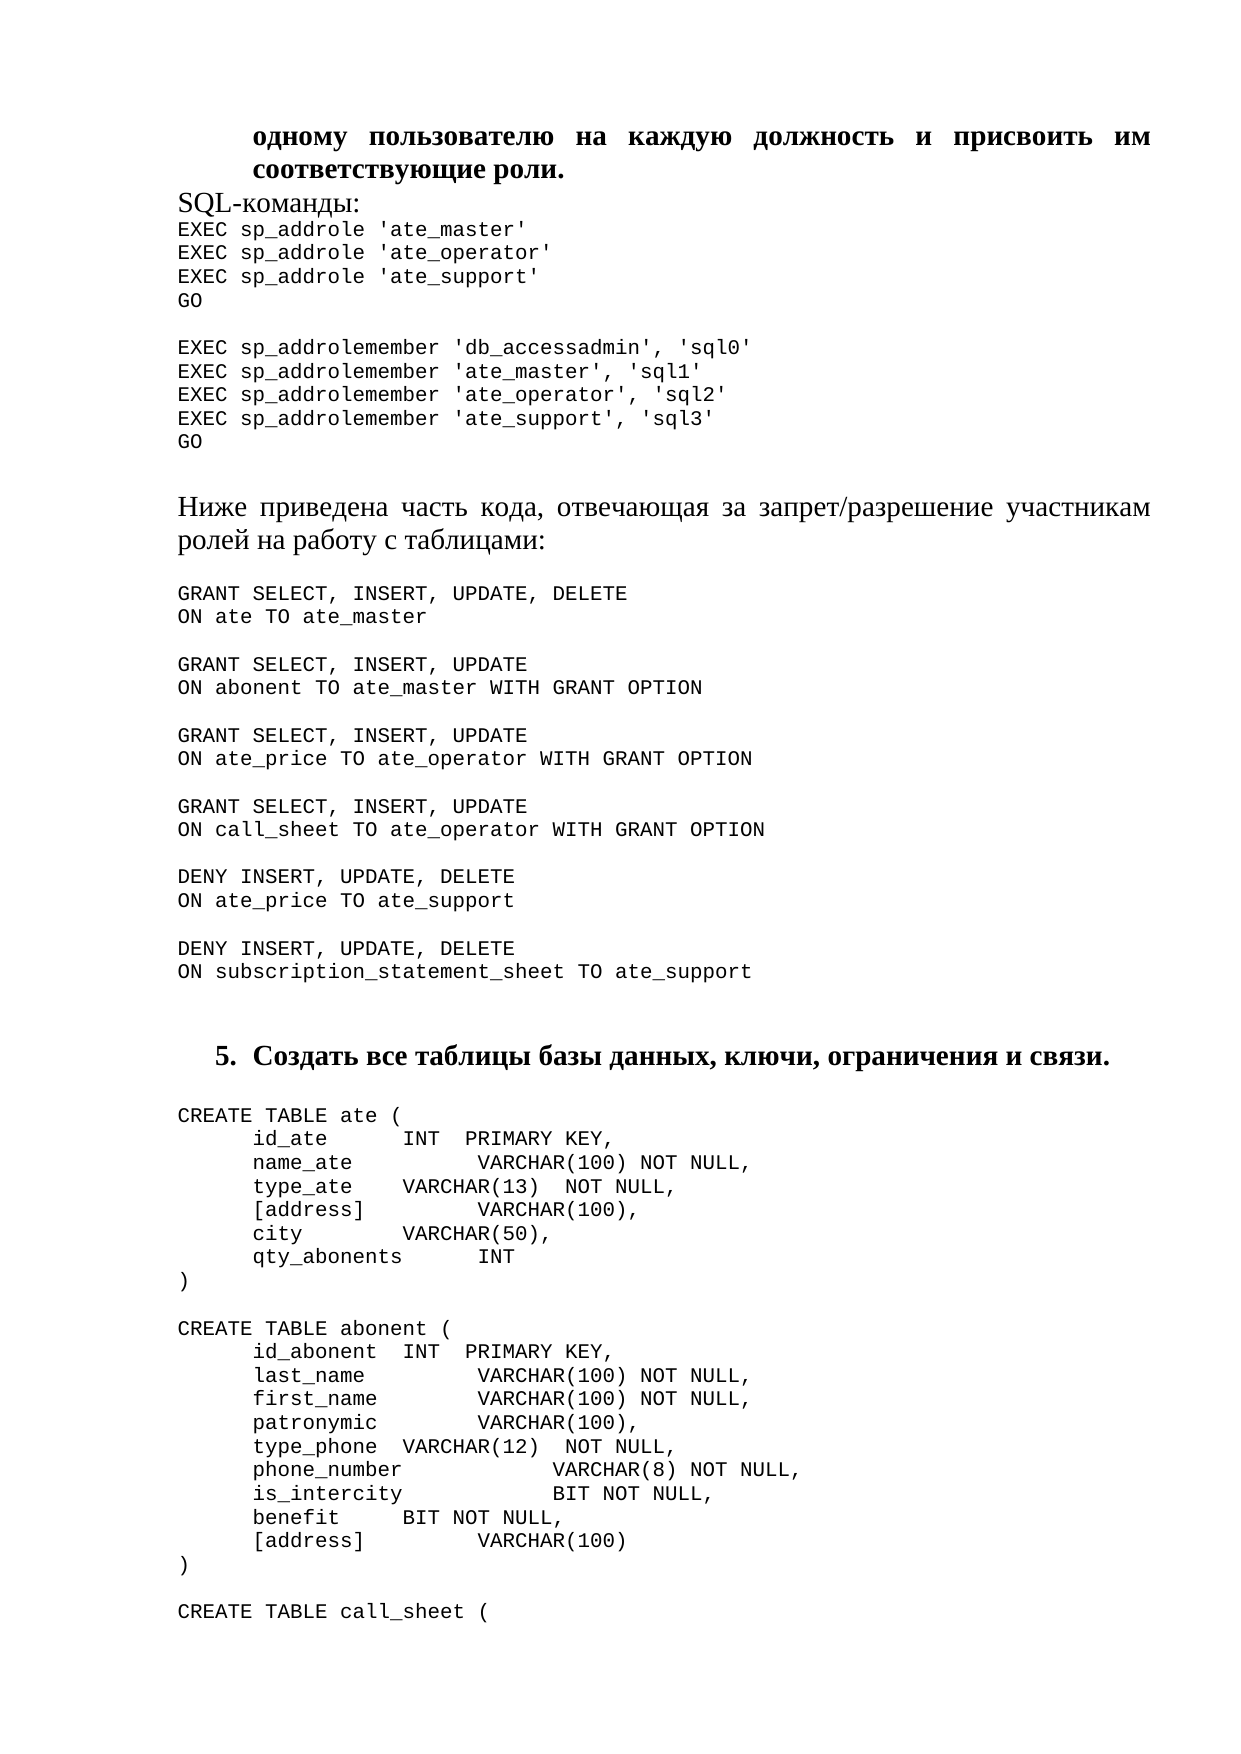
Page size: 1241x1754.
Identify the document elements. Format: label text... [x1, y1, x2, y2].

text GRANT SELECT, INSERT, UPDATE, DELETE [177, 583, 1152, 606]
text EXEC sp_addrolemember 'ate_support', 'sql3' [177, 408, 1152, 432]
text ON abonent TO ate_master WITH GRANT OPTION [177, 677, 1152, 701]
text ON subscription_statement_sheet TO ate_support [177, 961, 1152, 985]
text SQL-команды: [177, 185, 1152, 219]
text GRANT SELECT, INSERT, UPDATE [177, 654, 1152, 677]
text last_name VARCHAR(100) NOT NULL, [177, 1365, 1152, 1388]
text GRANT SELECT, INSERT, UPDATE [177, 796, 1152, 819]
text Ниже приведена часть кода, отвечающая за запрет/разрешение участникам ролей на работу с таблицами: [177, 489, 1152, 556]
text benefit BIT NOT NULL, [177, 1507, 1152, 1530]
text EXEC sp_addrole 'ate_support' [177, 266, 1152, 290]
text ) [177, 1554, 1152, 1578]
text type_phone VARCHAR(12) NOT NULL, [177, 1436, 1152, 1459]
text DENY INSERT, UPDATE, DELETE [177, 867, 1152, 890]
text GO [177, 290, 1152, 313]
text city VARCHAR(50), [177, 1223, 1152, 1247]
text id_ate INT PRIMARY KEY, [177, 1128, 1152, 1152]
text CREATE TABLE call_sheet ( [177, 1601, 1152, 1625]
text EXEC sp_addrole 'ate_master' [177, 219, 1152, 242]
text DENY INSERT, UPDATE, DELETE [177, 937, 1152, 961]
text EXEC sp_addrolemember 'ate_master', 'sql1' [177, 361, 1152, 384]
text GO [177, 432, 1152, 455]
list Создать все таблицы базы данных, ключи, ограничения и связи. [215, 1038, 1152, 1071]
text EXEC sp_addrolemember 'ate_operator', 'sql2' [177, 384, 1152, 408]
text name_ate VARCHAR(100) NOT NULL, [177, 1152, 1152, 1176]
text CREATE TABLE abonent ( [177, 1317, 1152, 1341]
text qty_abonents INT [177, 1247, 1152, 1270]
text is_intercity BIT NOT NULL, [177, 1483, 1152, 1507]
text ON ate TO ate_master [177, 606, 1152, 630]
text ) [177, 1270, 1152, 1294]
text EXEC sp_addrolemember 'db_accessadmin', 'sql0' [177, 337, 1152, 361]
text [address] VARCHAR(100), [177, 1199, 1152, 1223]
text first_name VARCHAR(100) NOT NULL, [177, 1388, 1152, 1412]
text EXEC sp_addrole 'ate_operator' [177, 242, 1152, 266]
text GRANT SELECT, INSERT, UPDATE [177, 725, 1152, 748]
text phone_number VARCHAR(8) NOT NULL, [177, 1459, 1152, 1483]
text patronymic VARCHAR(100), [177, 1412, 1152, 1436]
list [215, 118, 1152, 185]
text [address] VARCHAR(100) [177, 1530, 1152, 1554]
text ON ate_price TO ate_support [177, 890, 1152, 914]
text ON call_sheet TO ate_operator WITH GRANT OPTION [177, 819, 1152, 843]
text type_ate VARCHAR(13) NOT NULL, [177, 1176, 1152, 1199]
text id_abonent INT PRIMARY KEY, [177, 1341, 1152, 1365]
text CREATE TABLE ate ( [177, 1105, 1152, 1128]
text ON ate_price TO ate_operator WITH GRANT OPTION [177, 748, 1152, 772]
